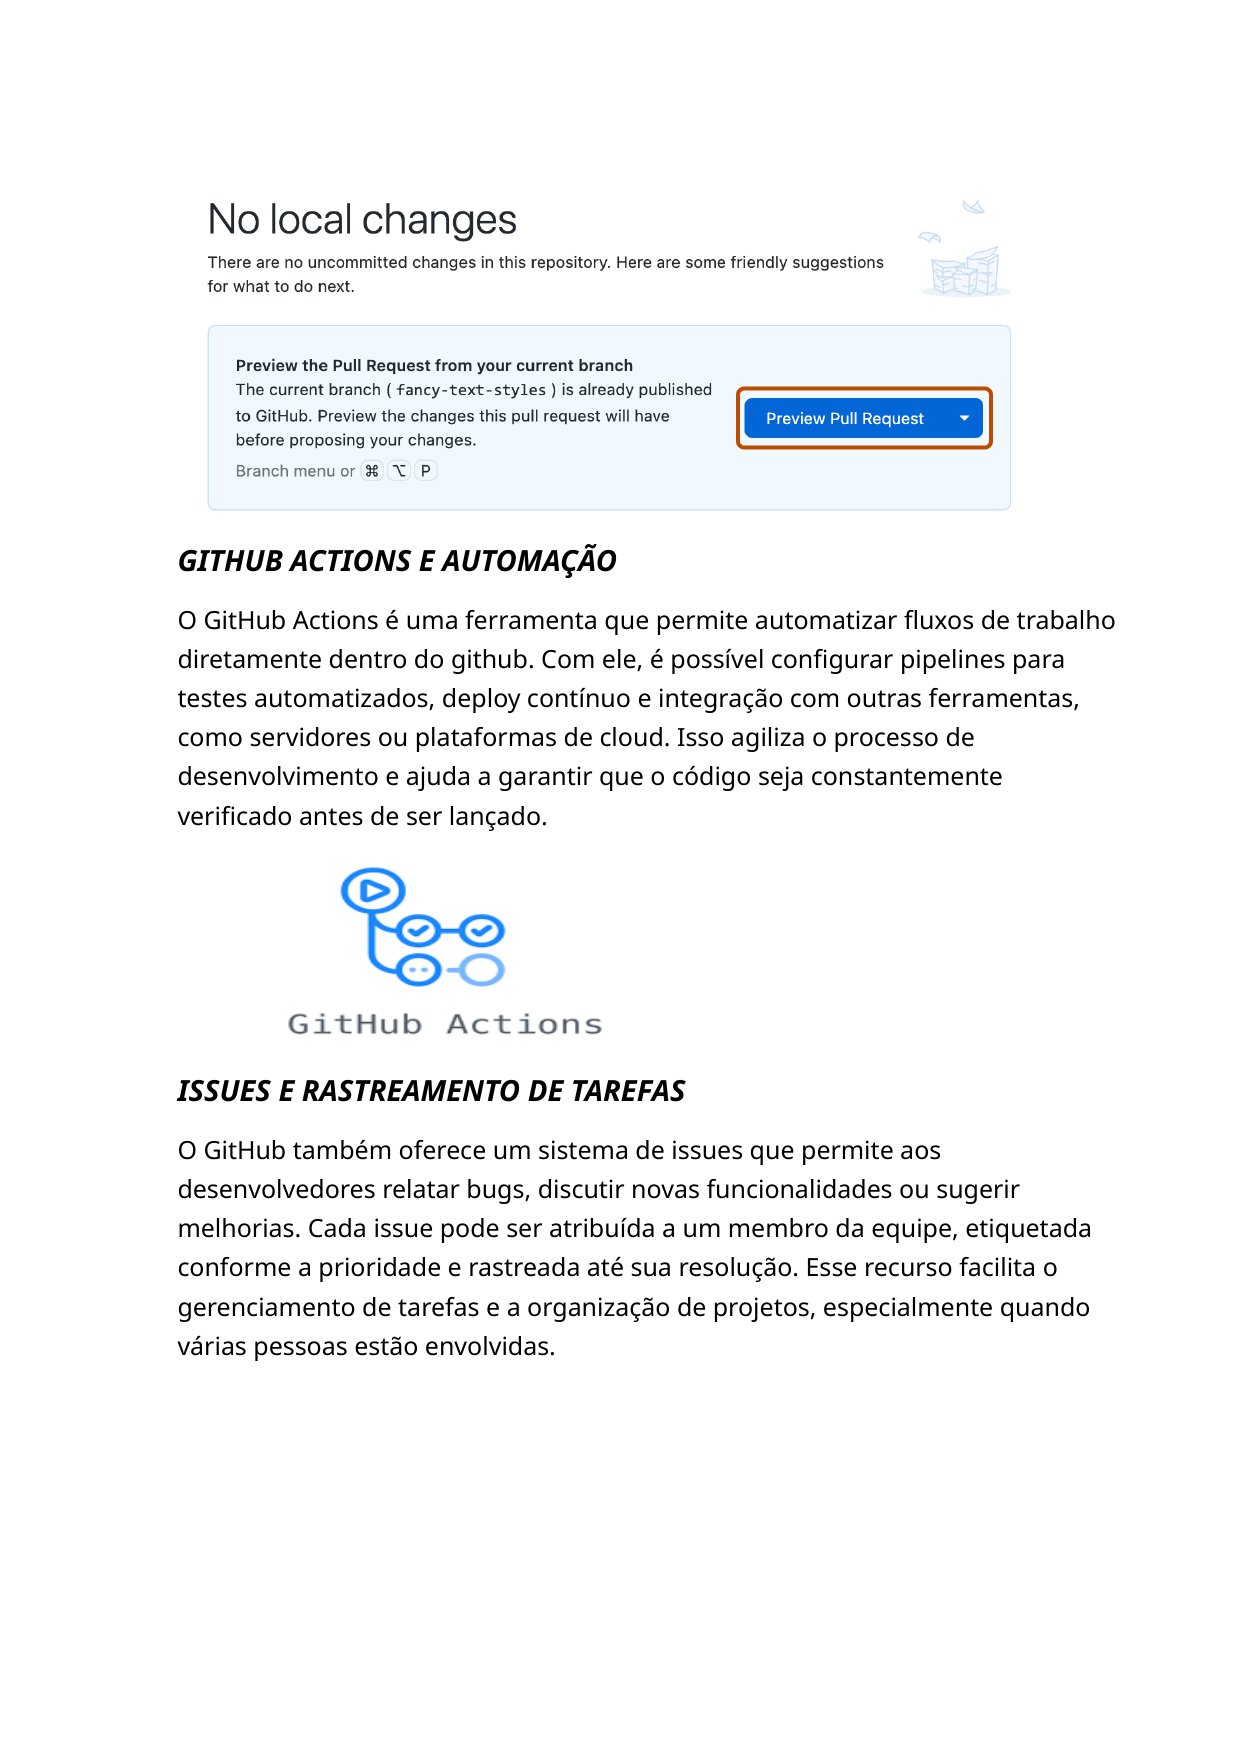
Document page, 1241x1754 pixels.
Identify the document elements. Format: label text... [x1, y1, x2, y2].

picture [177, 854, 726, 1049]
text O GitHub Actions é uma ferramenta que permite automatizar fluxos de trabalho diretamente dentro do github. Com ele, é possível configurar pipelines para testes automatizados, deploy contínuo e integração com outras ferramentas, como servidores ou plataformas de cloud. Isso agiliza o processo de desenvolvimento e ajuda a garantir que o código seja constantemente verificado antes de ser lançado. [177, 602, 1122, 832]
text O GitHub também oferece um sistema de issues que permite aos desenvolvedores relatar bugs, discutir novas funcionalidades ou sugerir melhorias. Cada issue pode ser atribuída a um membro da equipe, etiquetada conforme a prioridade e rastreada até sua resolução. Esse recurso facilita o gerenciamento de tarefas e a organização de projetos, especialmente quando várias pessoas estão envolvidas. [177, 1132, 1122, 1362]
text ISSUES E RASTREAMENTO DE TAREFAS [177, 1070, 1122, 1110]
picture [177, 177, 1028, 519]
text GITHUB ACTIONS E AUTOMAÇÃO [177, 540, 1122, 580]
